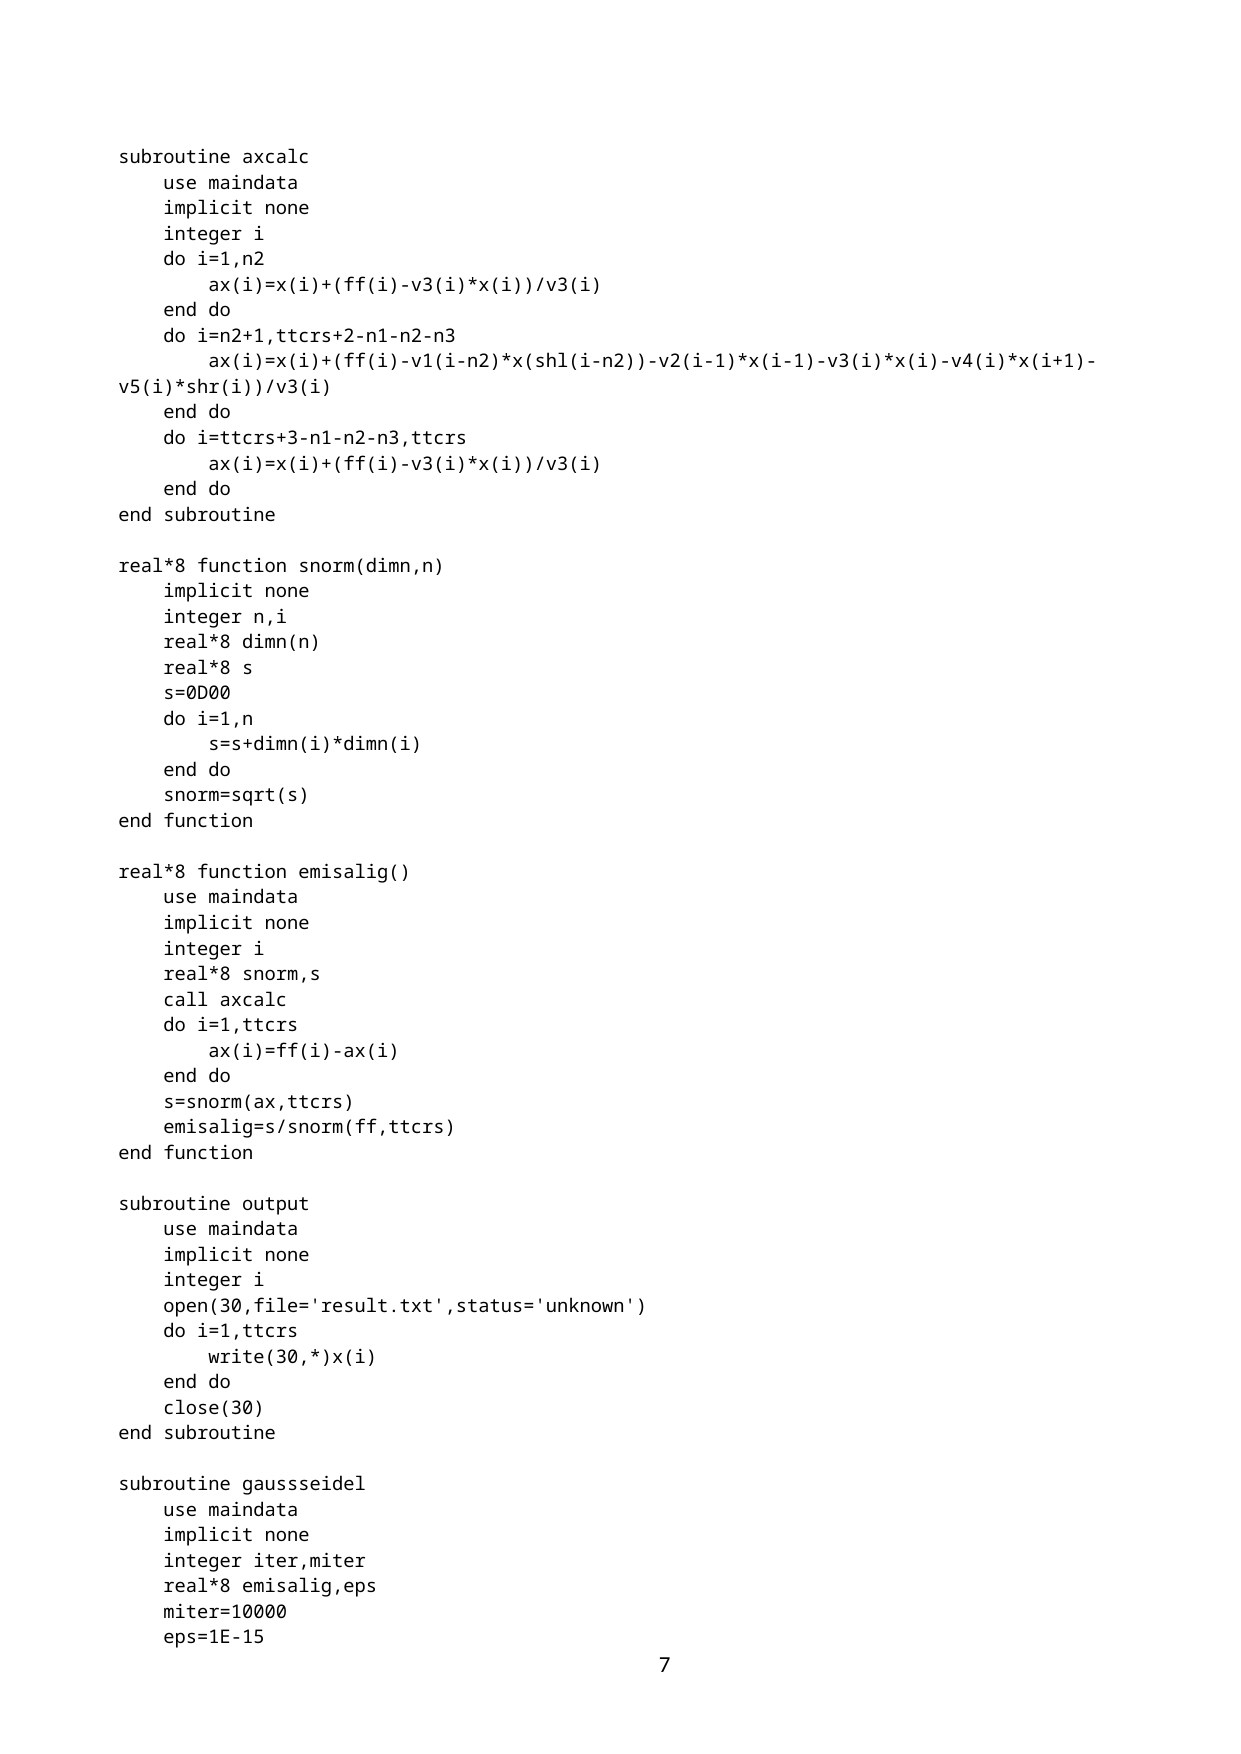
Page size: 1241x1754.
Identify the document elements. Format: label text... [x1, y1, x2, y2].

text implicit none [118, 195, 1167, 220]
text implicit none [118, 909, 1167, 935]
text do i=1,ttcrs [118, 1318, 1167, 1343]
text subroutine gaussseidel [118, 1471, 1167, 1496]
text miter=10000 [118, 1598, 1167, 1624]
text implicit none [118, 1241, 1167, 1267]
text s=snorm(ax,ttcrs) [118, 1088, 1167, 1113]
text subroutine output [118, 1190, 1167, 1216]
text do i=1,n [118, 705, 1167, 731]
text real*8 snorm,s [118, 960, 1167, 986]
text ax(i)=x(i)+(ff(i)-v1(i-n2)*x(shl(i-n2))-v2(i-1)*x(i-1)-v3(i)*x(i)-v4(i)*x(i+1)-v5(i)*shr(i))/v3(i) [118, 348, 1167, 399]
text end function [118, 807, 1167, 833]
text use maindata [118, 1496, 1167, 1522]
text integer i [118, 935, 1167, 960]
text use maindata [118, 169, 1167, 195]
text close(30) [118, 1394, 1167, 1420]
text end subroutine [118, 1420, 1167, 1445]
text real*8 emisalig,eps [118, 1573, 1167, 1598]
text real*8 s [118, 654, 1167, 679]
text end do [118, 1369, 1167, 1394]
text call axcalc [118, 986, 1167, 1011]
text end do [118, 297, 1167, 322]
text snorm=sqrt(s) [118, 782, 1167, 807]
text end do [118, 475, 1167, 501]
text ax(i)=x(i)+(ff(i)-v3(i)*x(i))/v3(i) [118, 450, 1167, 475]
text end function [118, 1139, 1167, 1164]
text implicit none [118, 1522, 1167, 1547]
text end do [118, 756, 1167, 782]
text real*8 function snorm(dimn,n) [118, 552, 1167, 577]
text use maindata [118, 1216, 1167, 1241]
text ax(i)=ff(i)-ax(i) [118, 1037, 1167, 1062]
text real*8 function emisalig() [118, 858, 1167, 884]
text integer n,i [118, 603, 1167, 628]
text real*8 dimn(n) [118, 628, 1167, 654]
text do i=ttcrs+3-n1-n2-n3,ttcrs [118, 424, 1167, 450]
text implicit none [118, 577, 1167, 603]
text end subroutine [118, 501, 1167, 526]
text ax(i)=x(i)+(ff(i)-v3(i)*x(i))/v3(i) [118, 271, 1167, 297]
text integer iter,miter [118, 1547, 1167, 1573]
text eps=1E-15 [118, 1624, 1167, 1649]
text integer i [118, 220, 1167, 246]
text use maindata [118, 884, 1167, 909]
text write(30,*)x(i) [118, 1343, 1167, 1369]
text do i=n2+1,ttcrs+2-n1-n2-n3 [118, 322, 1167, 348]
text open(30,file='result.txt',status='unknown') [118, 1292, 1167, 1318]
text end do [118, 399, 1167, 424]
text s=s+dimn(i)*dimn(i) [118, 731, 1167, 756]
text subroutine axcalc [118, 144, 1167, 169]
text emisalig=s/snorm(ff,ttcrs) [118, 1113, 1167, 1139]
text end do [118, 1062, 1167, 1088]
text integer i [118, 1267, 1167, 1292]
text do i=1,n2 [118, 246, 1167, 271]
text do i=1,ttcrs [118, 1011, 1167, 1037]
text s=0D00 [118, 679, 1167, 705]
